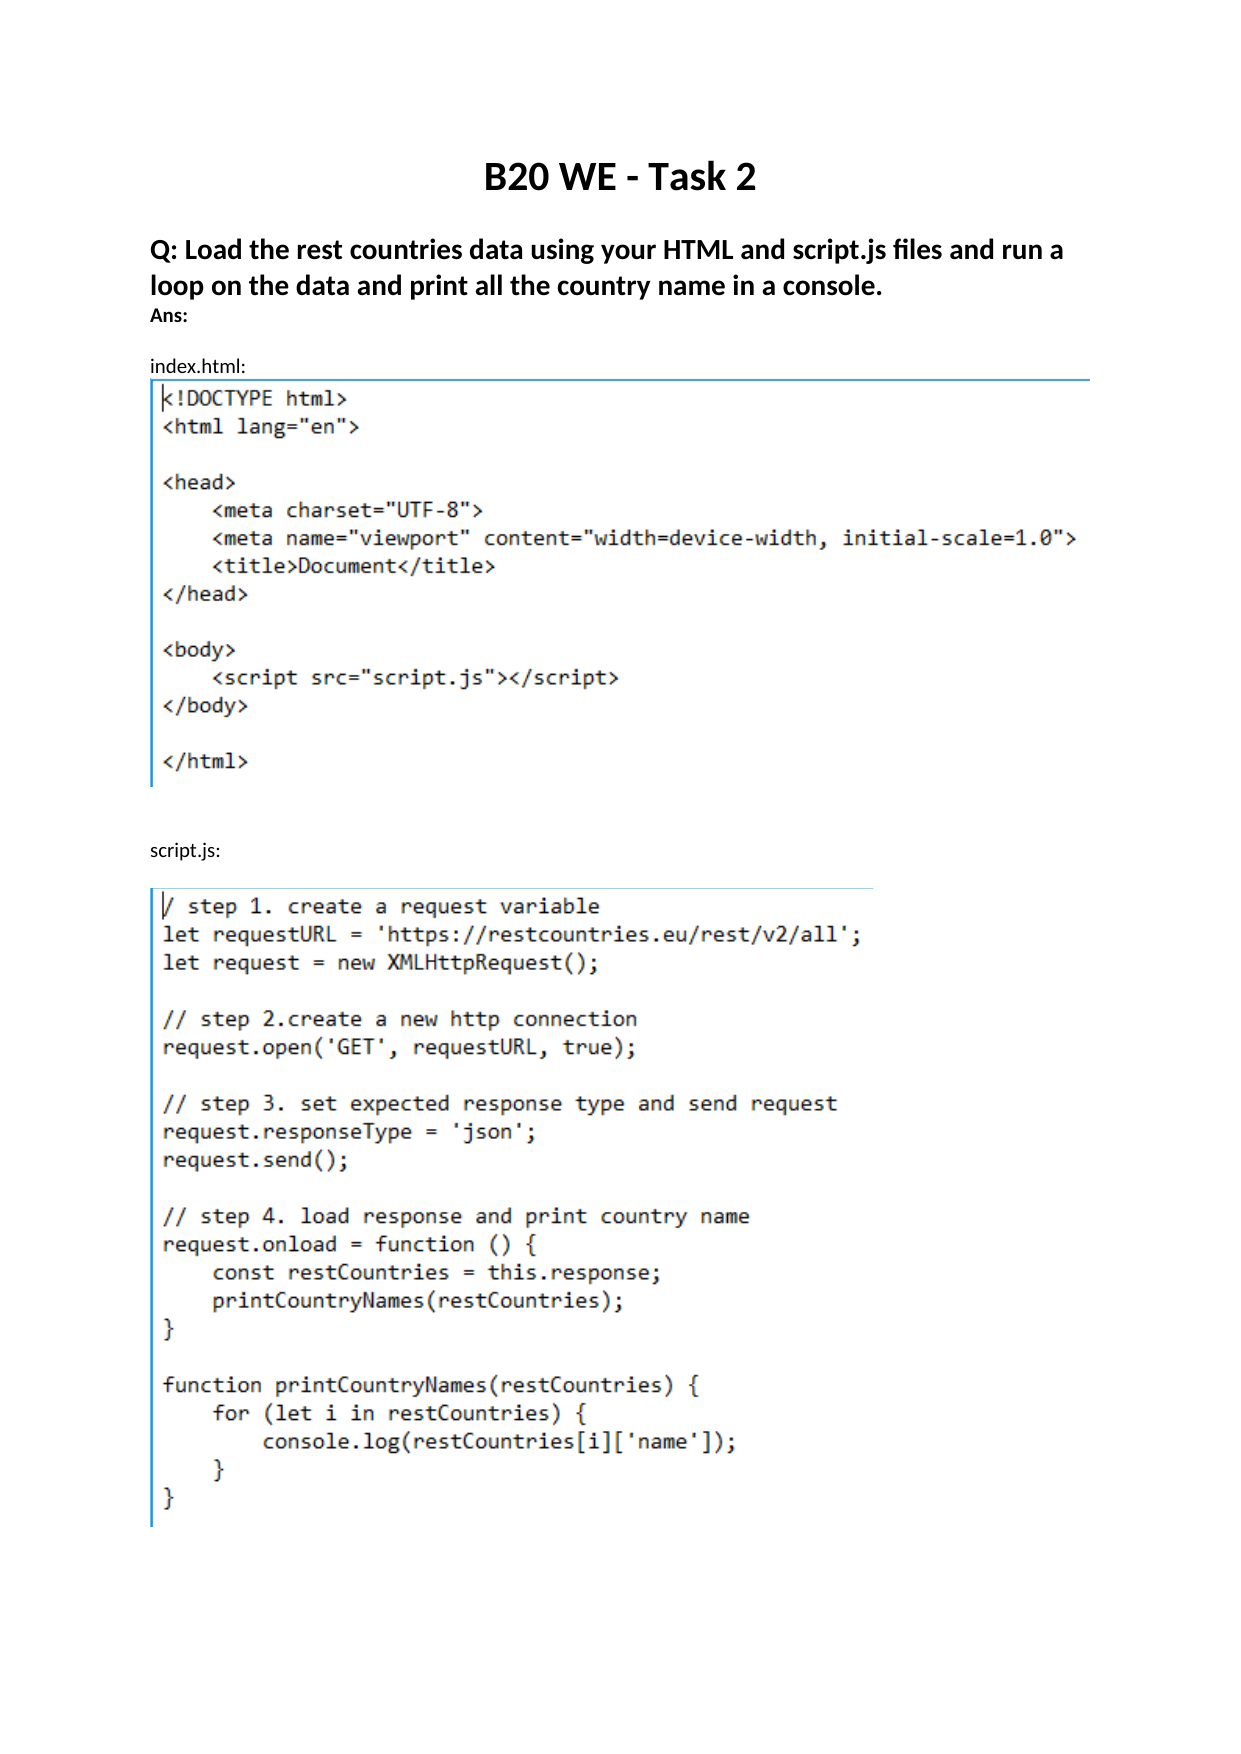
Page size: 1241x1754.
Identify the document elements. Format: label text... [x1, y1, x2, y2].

text script.js: [150, 837, 1090, 863]
text Q: Load the rest countries data using your HTML and script.js files and run a loop on the data and print all the country name in a console. [150, 231, 1090, 303]
text B20 WE - Task 2 [150, 150, 1090, 201]
picture [150, 888, 874, 1527]
text index.html: [150, 353, 1090, 378]
picture [150, 378, 1090, 787]
text Ans: [150, 303, 1090, 328]
